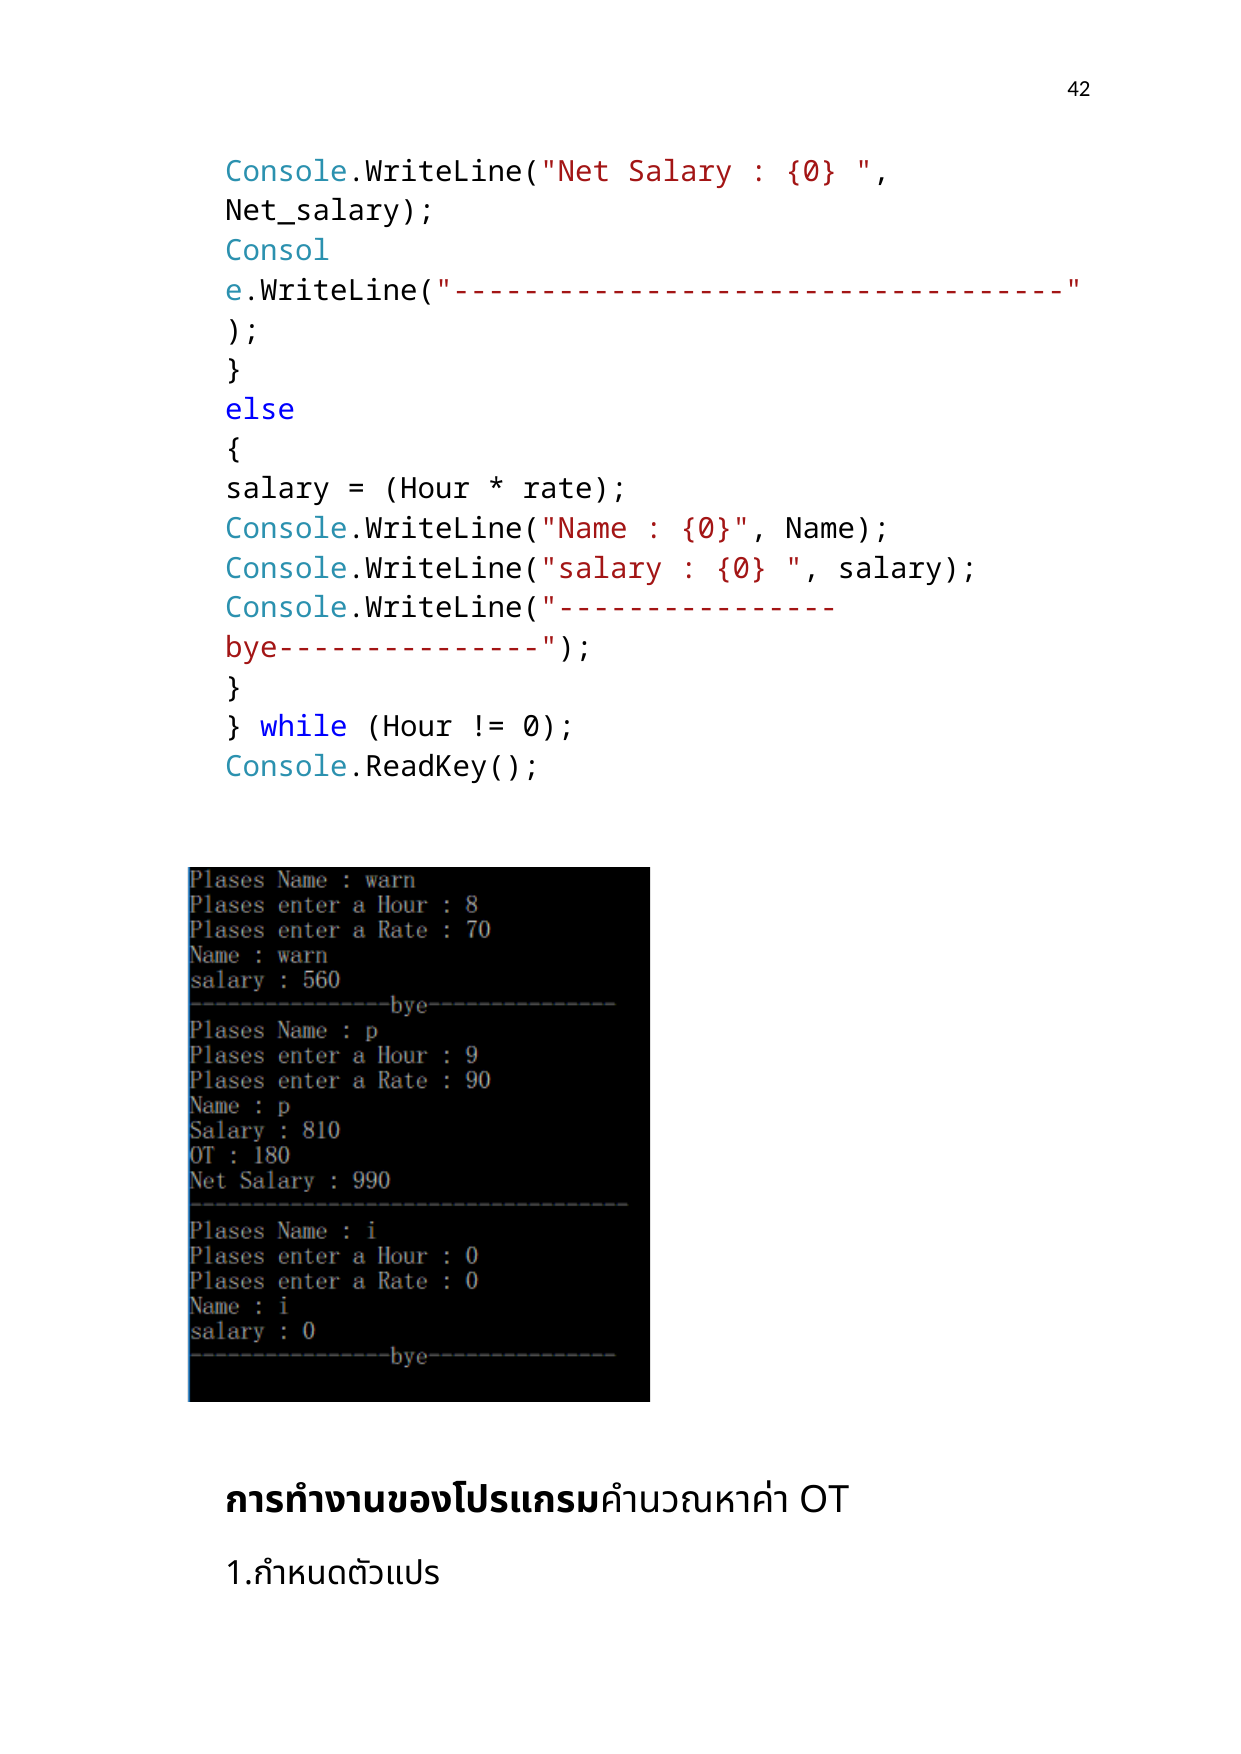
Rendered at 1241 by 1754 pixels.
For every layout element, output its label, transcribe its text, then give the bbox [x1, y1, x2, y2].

text Console.WriteLine("----------------bye---------------"); [225, 587, 1090, 666]
text 1.กำหนดตัวแปร [225, 1549, 1090, 1600]
text } while (Hour != 0); [225, 706, 1090, 745]
text { [225, 428, 1090, 467]
text Console.WriteLine("Name : {0}", Name); [225, 507, 1090, 547]
text Console.WriteLine("salary : {0} ", salary); [225, 547, 1090, 587]
text การทำงานของโปรแกรมคำนวณหาค่า OT [150, 1472, 1090, 1529]
text Console.WriteLine("-----------------------------------"); [225, 229, 1090, 348]
text Console.ReadKey(); [225, 745, 1090, 785]
text } [225, 666, 1090, 706]
picture [187, 867, 650, 1402]
text Console.WriteLine("Net Salary : {0} ", Net_salary); [225, 150, 1090, 229]
text salary = (Hour * rate); [225, 467, 1090, 507]
text else [225, 388, 1090, 428]
text } [225, 348, 1090, 388]
